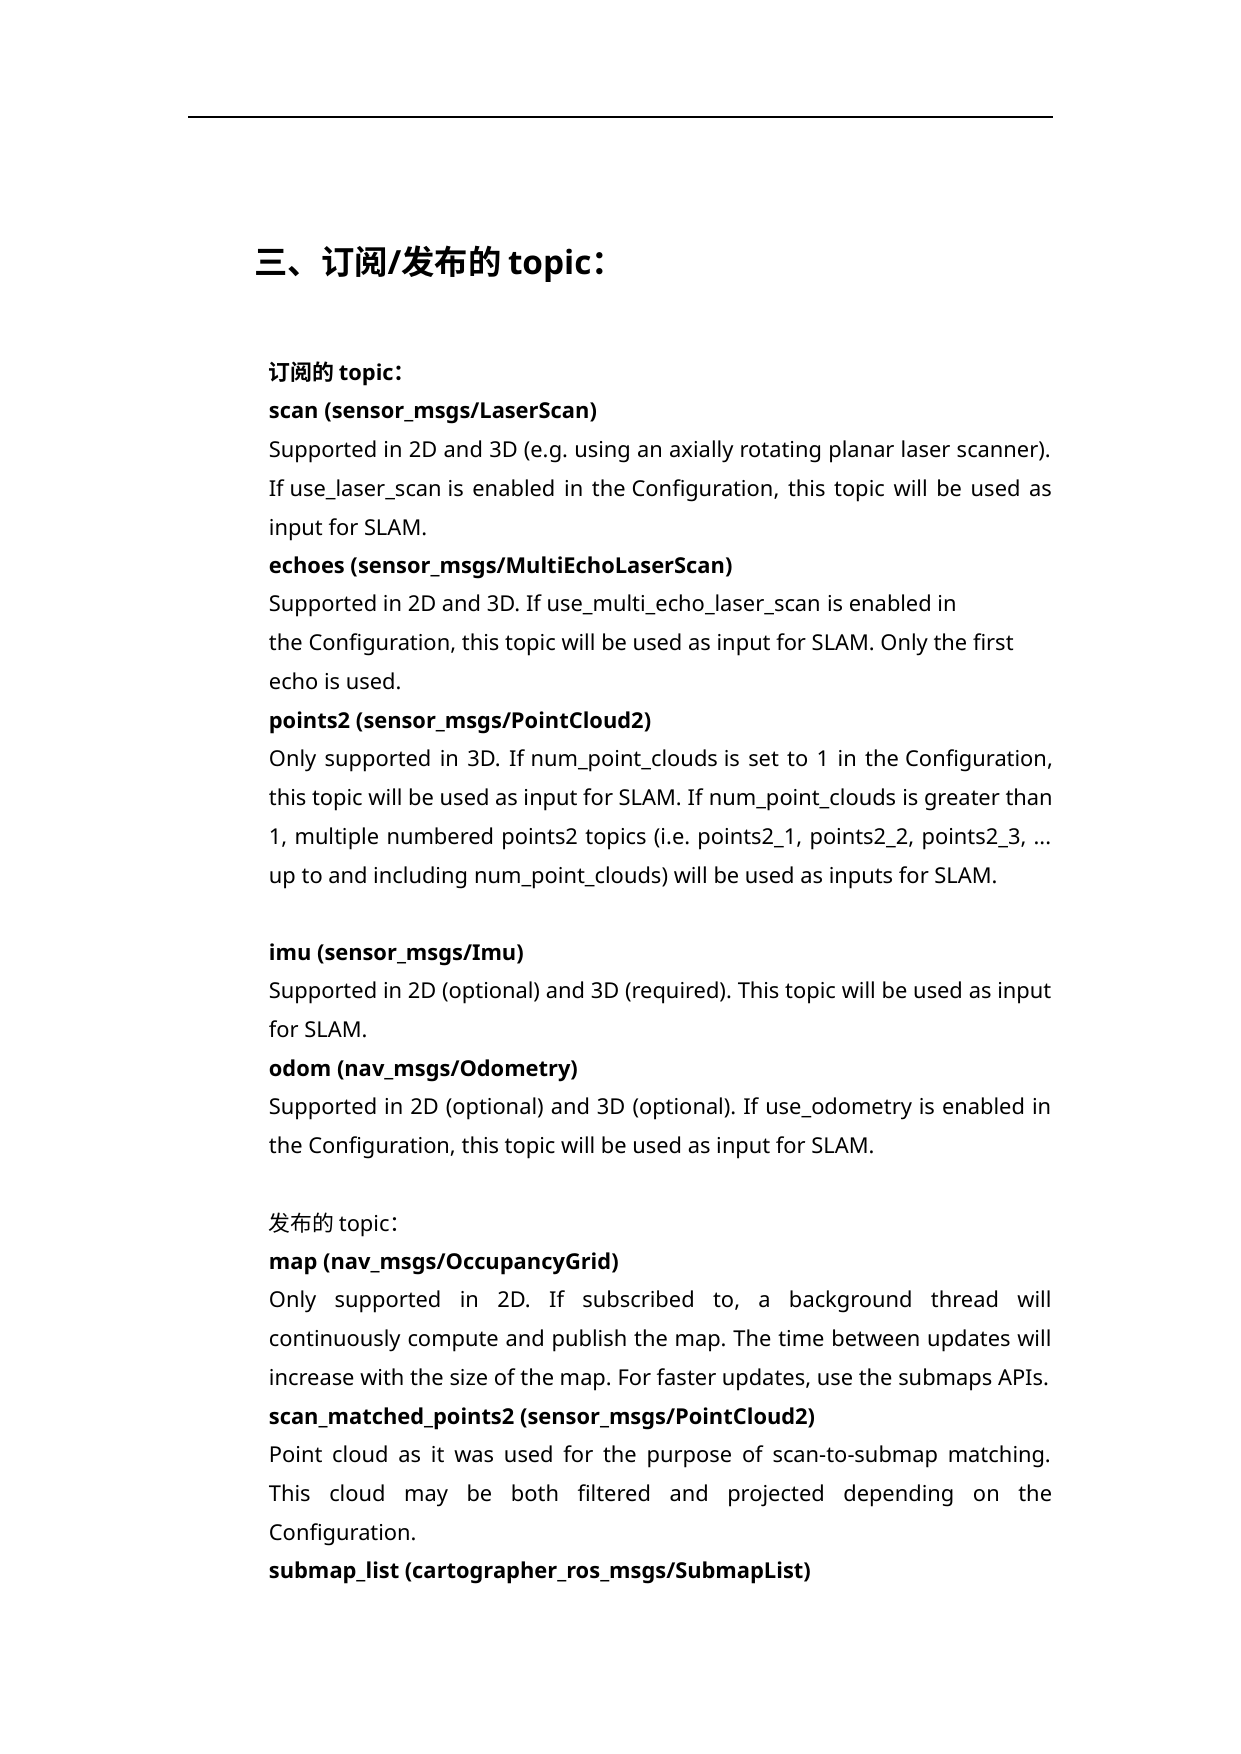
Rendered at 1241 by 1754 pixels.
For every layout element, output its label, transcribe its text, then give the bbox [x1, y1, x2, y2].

list Only supported in 3D. If num_point_clouds is set to 1 in the Configuration, this topic will be used as input for SLAM. If num_point_clouds is greater than 1, multiple numbered points2 topics (i.e. points2_1, points2_2, points2_3, ... up to and including num_point_clouds) will be used as inputs for SLAM. [269, 742, 1053, 891]
list submap_list (cartographer_ros_msgs/SubmapList) [269, 1554, 1053, 1587]
list Only supported in 2D. If subscribed to, a background thread will continuously compute and publish the map. The time between updates will increase with the size of the map. For faster updates, use the submaps APIs. [269, 1283, 1053, 1393]
list imu (sensor_msgs/Imu) [269, 936, 1053, 968]
list 订阅的topic： [269, 355, 1053, 387]
list scan (sensor_msgs/LaserScan) [269, 394, 1053, 426]
list points2 (sensor_msgs/PointCloud2) [269, 703, 1053, 736]
list echoes (sensor_msgs/MultiEchoLaserScan) [269, 548, 1053, 581]
list Supported in 2D and 3D (e.g. using an axially rotating planar laser scanner). If use_laser_scan is enabled in the Configuration, this topic will be used as input for SLAM. [269, 432, 1053, 543]
list odom (nav_msgs/Odometry) [269, 1051, 1053, 1084]
list Point cloud as it was used for the purpose of scan-to-submap matching. This cloud may be both filtered and projected depending on the Configuration. [269, 1438, 1053, 1548]
subtitle 三、订阅/发布的topic： [187, 227, 1053, 292]
list map (nav_msgs/OccupancyGrid) [269, 1244, 1053, 1277]
list Supported in 2D (optional) and 3D (optional). If use_odometry is enabled in the Configuration, this topic will be used as input for SLAM. [269, 1090, 1053, 1161]
list Supported in 2D (optional) and 3D (required). This topic will be used as input for SLAM. [269, 974, 1053, 1045]
list scan_matched_points2 (sensor_msgs/PointCloud2) [269, 1399, 1053, 1432]
list 发布的topic： [269, 1206, 1053, 1238]
list Supported in 2D and 3D. If use_multi_echo_laser_scan is enabled in the Configuration, this topic will be used as input for SLAM. Only the first echo is used. [269, 587, 1053, 697]
